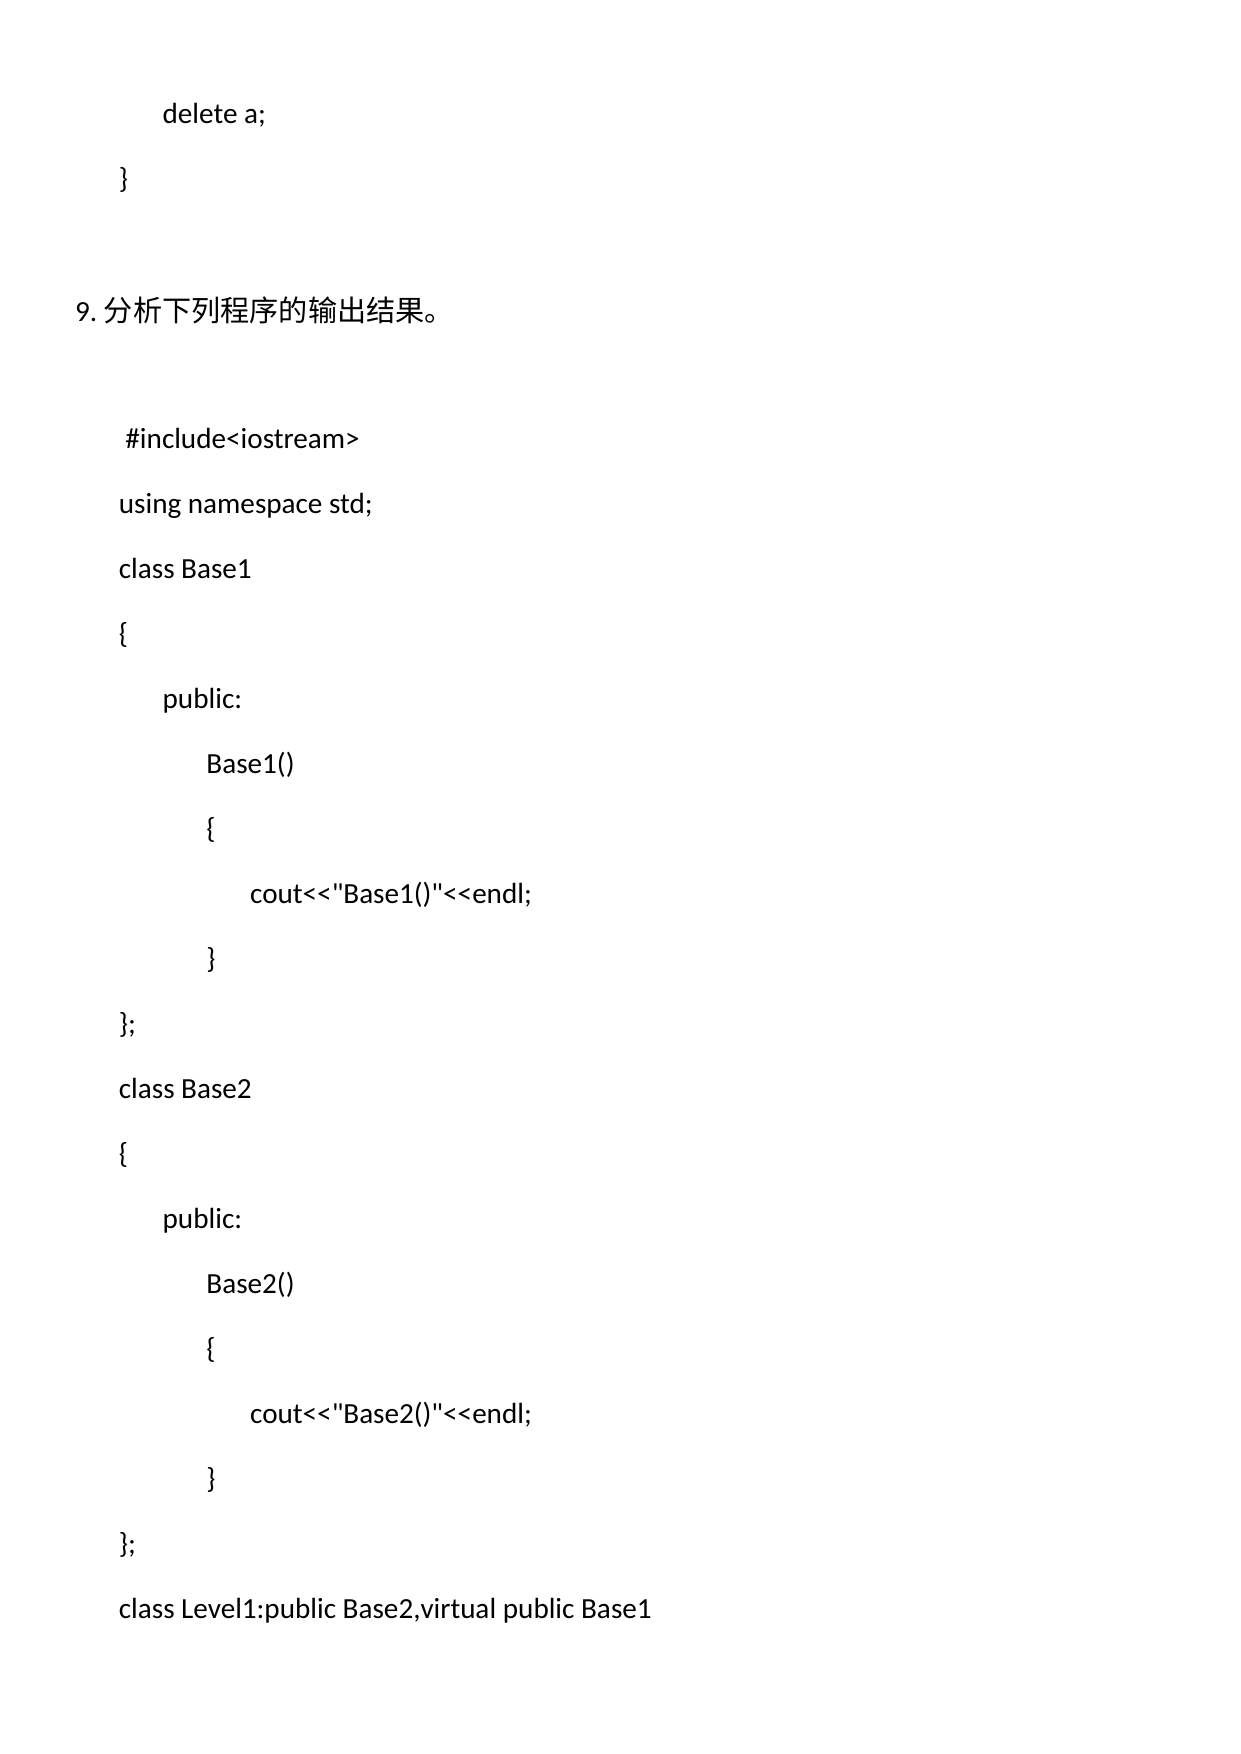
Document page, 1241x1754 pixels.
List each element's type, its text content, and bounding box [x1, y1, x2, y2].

text #include<iostream> [119, 406, 1165, 471]
text Base1() [119, 731, 1165, 796]
text }; [119, 1511, 1165, 1576]
text public: [119, 666, 1165, 731]
text 9. 分析下列程序的输出结果。 [75, 276, 1165, 341]
text { [119, 1121, 1165, 1186]
text cout<<"Base1()"<<endl; [119, 861, 1165, 926]
text { [119, 796, 1165, 861]
text } [119, 1446, 1165, 1511]
text { [119, 601, 1165, 666]
text cout<<"Base2()"<<endl; [119, 1381, 1165, 1446]
text delete a; [119, 81, 1165, 146]
text class Level1:public Base2,virtual public Base1 [119, 1576, 1165, 1641]
text } [119, 146, 1165, 211]
text }; [119, 991, 1165, 1056]
text } [119, 926, 1165, 991]
text public: [119, 1186, 1165, 1251]
text using namespace std; [119, 471, 1165, 536]
text class Base2 [119, 1056, 1165, 1121]
text { [119, 1316, 1165, 1381]
text class Base1 [119, 536, 1165, 601]
text Base2() [119, 1251, 1165, 1316]
